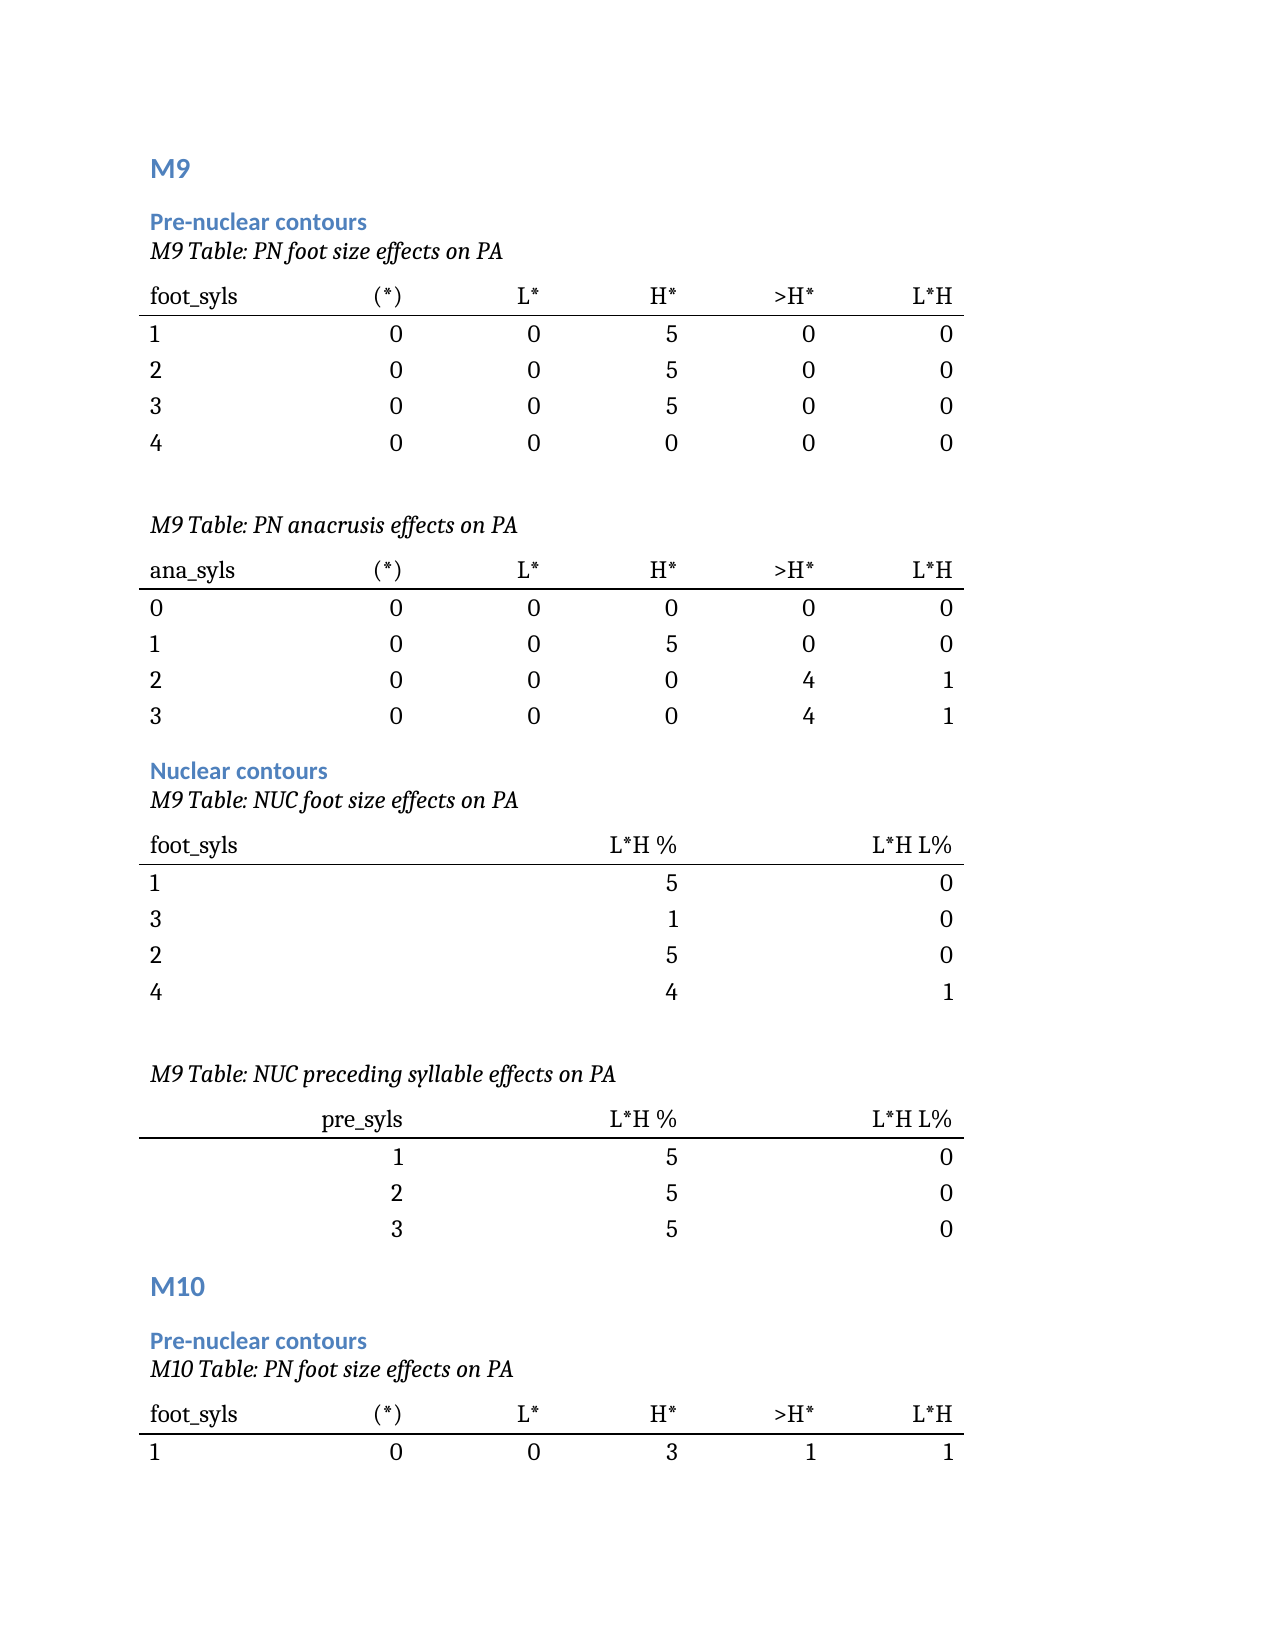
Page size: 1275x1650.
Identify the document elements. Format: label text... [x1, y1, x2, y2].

table_cell 0 [689, 1175, 964, 1211]
table_cell 0 [276, 590, 414, 626]
table_header L*H [826, 1397, 964, 1433]
table_cell 0 [276, 389, 414, 425]
table_cell 4 [689, 699, 826, 735]
table_cell 1 [139, 1435, 276, 1471]
table_cell 3 [139, 1211, 414, 1247]
table_cell 0 [689, 626, 826, 662]
table_cell 1 [826, 699, 964, 735]
table_header ana_syls [139, 552, 276, 588]
table_cell 2 [139, 662, 276, 698]
table_cell 0 [414, 626, 551, 662]
table_header (*) [276, 1397, 414, 1433]
table_cell 0 [276, 662, 414, 698]
table_cell 0 [689, 1139, 964, 1175]
table_cell 0 [414, 389, 551, 425]
subtitle M10 [150, 1268, 1125, 1304]
table_header (*) [276, 552, 414, 588]
table_cell 5 [551, 389, 689, 425]
table_header >H* [689, 1397, 826, 1433]
table_header L* [414, 552, 551, 588]
table_cell 0 [689, 352, 826, 388]
table_cell 0 [551, 699, 689, 735]
table_cell 0 [276, 626, 414, 662]
subtitle M9 [150, 150, 1125, 186]
table_header H* [551, 1397, 689, 1433]
table_header L* [414, 1397, 551, 1433]
table_header H* [551, 278, 689, 314]
table_cell 0 [826, 626, 964, 662]
table_header L*H L% [689, 827, 964, 863]
table_cell 0 [551, 590, 689, 626]
table_cell 5 [551, 316, 689, 352]
table_cell 2 [139, 352, 276, 388]
table_cell 1 [139, 865, 414, 901]
text M9 Table: PN foot size effects on PA [150, 237, 1125, 266]
table_cell 0 [276, 699, 414, 735]
table_cell 1 [414, 901, 689, 938]
table_cell 1 [139, 316, 276, 352]
table_header >H* [689, 552, 826, 588]
text M9 Table: NUC preceding syllable effects on PA [150, 1060, 1125, 1088]
table_cell 4 [139, 425, 276, 461]
table_cell 3 [139, 389, 276, 425]
table_cell 0 [414, 699, 551, 735]
table_cell 0 [551, 662, 689, 698]
table_cell 1 [139, 626, 276, 662]
table_cell 5 [414, 1211, 689, 1247]
table_cell 0 [826, 316, 964, 352]
table_cell 5 [414, 1139, 689, 1175]
table_cell 5 [414, 1175, 689, 1211]
table_cell 5 [551, 626, 689, 662]
table_cell 0 [276, 316, 414, 352]
table_cell 4 [139, 974, 414, 1010]
table_cell 0 [689, 901, 964, 938]
table_cell 0 [414, 425, 551, 461]
table_cell 0 [689, 590, 826, 626]
table_header pre_syls [139, 1101, 414, 1137]
table_header H* [551, 552, 689, 588]
table_cell 0 [414, 352, 551, 388]
table_cell 1 [826, 1435, 964, 1471]
table_cell 5 [414, 865, 689, 901]
table_header L*H L% [689, 1101, 964, 1137]
table_cell 0 [826, 425, 964, 461]
subtitle Pre-nuclear contours [150, 206, 1125, 237]
table_cell 1 [689, 1435, 826, 1471]
table_header (*) [276, 278, 414, 314]
table_cell 5 [414, 938, 689, 974]
table_cell 0 [689, 425, 826, 461]
subtitle Pre-nuclear contours [150, 1325, 1125, 1355]
table_header foot_syls [139, 827, 414, 863]
table_cell 3 [139, 699, 276, 735]
table_cell 3 [139, 901, 414, 938]
text M9 Table: PN anacrusis effects on PA [150, 511, 1125, 539]
table_cell 0 [826, 389, 964, 425]
table_cell 2 [139, 938, 414, 974]
table_cell 0 [276, 1435, 414, 1471]
table_cell 2 [139, 1175, 414, 1211]
table_header L*H [826, 278, 964, 314]
table_cell 5 [551, 352, 689, 388]
table_cell 4 [689, 662, 826, 698]
table_cell 0 [276, 425, 414, 461]
table_cell 0 [139, 590, 276, 626]
subtitle Nuclear contours [150, 756, 1125, 786]
table_header L*H [826, 552, 964, 588]
table_cell 0 [689, 865, 964, 901]
table_cell 0 [414, 1435, 551, 1471]
table_cell 0 [689, 938, 964, 974]
table_header >H* [689, 278, 826, 314]
table_cell 0 [414, 662, 551, 698]
table_cell 0 [551, 425, 689, 461]
table_cell 0 [276, 352, 414, 388]
table_cell 0 [826, 590, 964, 626]
table_header L*H % [414, 1101, 689, 1137]
table_cell 0 [414, 316, 551, 352]
table_cell 1 [689, 974, 964, 1010]
table_cell 0 [689, 389, 826, 425]
table_cell 1 [826, 662, 964, 698]
table_header foot_syls [139, 1397, 276, 1433]
table_cell 0 [689, 316, 826, 352]
table_header L*H % [414, 827, 689, 863]
table_cell 1 [139, 1139, 414, 1175]
table_cell 4 [414, 974, 689, 1010]
table_header foot_syls [139, 278, 276, 314]
text M10 Table: PN foot size effects on PA [150, 1355, 1125, 1384]
table_cell 0 [414, 590, 551, 626]
text M9 Table: NUC foot size effects on PA [150, 786, 1125, 815]
table_cell 3 [551, 1435, 689, 1471]
table_header L* [414, 278, 551, 314]
table_cell 0 [689, 1211, 964, 1247]
table_cell 0 [826, 352, 964, 388]
